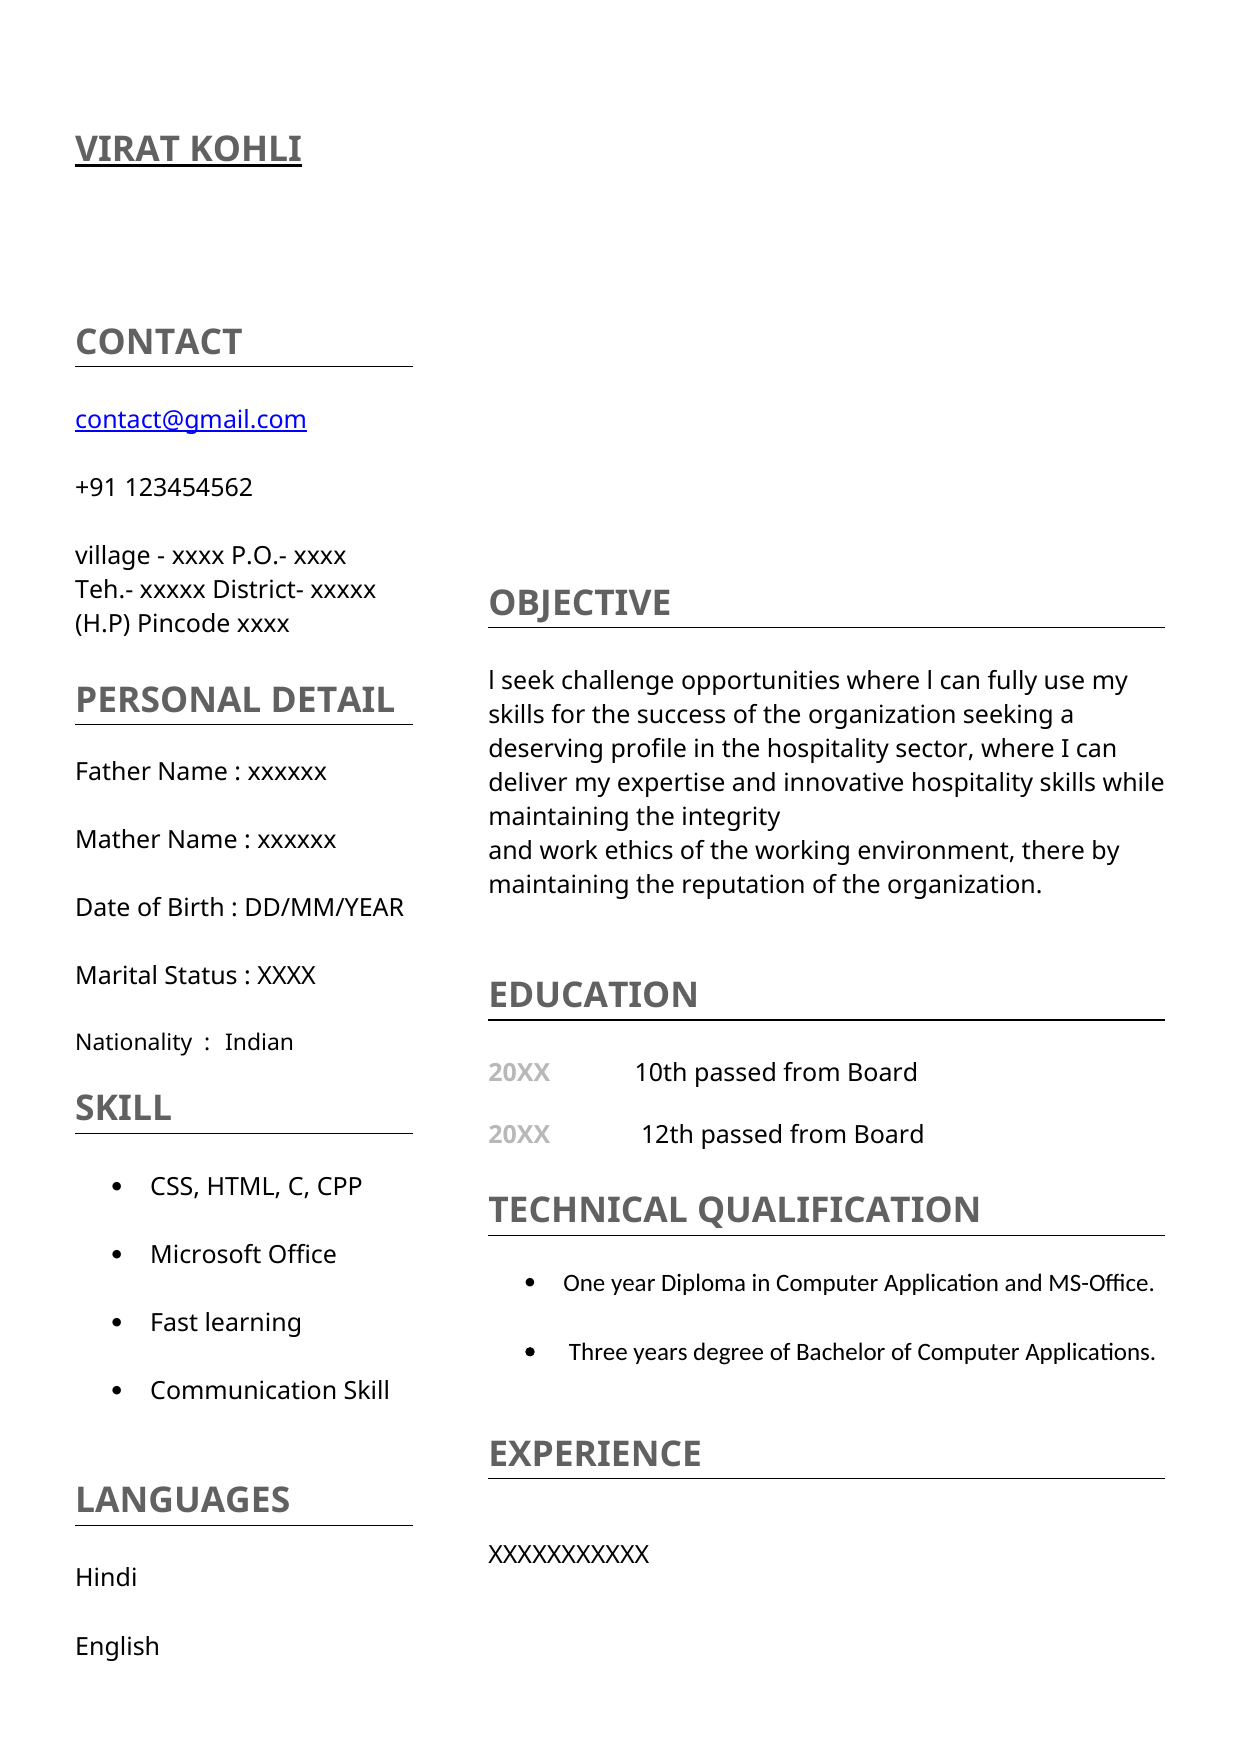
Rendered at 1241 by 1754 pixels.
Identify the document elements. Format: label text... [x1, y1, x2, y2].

text Mather Name : xxxxxx [75, 822, 413, 856]
text Marital Status : XXXX [75, 958, 413, 992]
text EXPERIENCE [488, 1428, 1165, 1478]
list Fast learning [112, 1304, 413, 1338]
list Microsoft Office [112, 1236, 413, 1270]
list CSS, HTML, C, CPP [112, 1168, 413, 1202]
text OBJECTIVE [488, 577, 1165, 627]
text Nationality : Indian [75, 1026, 413, 1057]
text SKILL [75, 1083, 413, 1133]
text Hindi [75, 1560, 413, 1594]
text EDUCATION [488, 969, 1165, 1019]
text CONTACT [75, 316, 413, 366]
text XXXXXXXXXXX [488, 1536, 1165, 1570]
text contact@gmail.com [75, 402, 413, 436]
text 20XX 12th passed from Board [488, 1117, 1165, 1151]
text 20XX 10th passed from Board [488, 1054, 1165, 1089]
text l seek challenge opportunities where l can fully use my skills for the success of the organization seeking a deserving profile in the hospitality sector, where I can deliver my expertise and innovative hospitality skills while maintaining the integrity [488, 663, 1165, 833]
text LANGUAGES [75, 1475, 413, 1525]
list One year Diploma in Computer Application and MS-Office. [526, 1267, 1165, 1297]
text English [75, 1628, 413, 1662]
text VIRAT KOHLI [75, 123, 413, 171]
list Communication Skill [112, 1372, 413, 1407]
text Father Name : xxxxxx [75, 753, 413, 787]
list Three years degree of Bachelor of Computer Applications. [526, 1336, 1165, 1367]
text and work ethics of the working environment, there by maintaining the reputation of the organization. [488, 833, 1165, 901]
text village - xxxx P.O.- xxxx Teh.- xxxxx District- xxxxx (H.P) Pincode xxxx [75, 538, 413, 640]
text Date of Birth : DD/MM/YEAR [75, 890, 413, 924]
text +91 123454562 [75, 470, 413, 504]
text TECHNICAL QUALIFICATION [488, 1185, 1165, 1235]
text PERSONAL DETAIL [75, 674, 413, 724]
